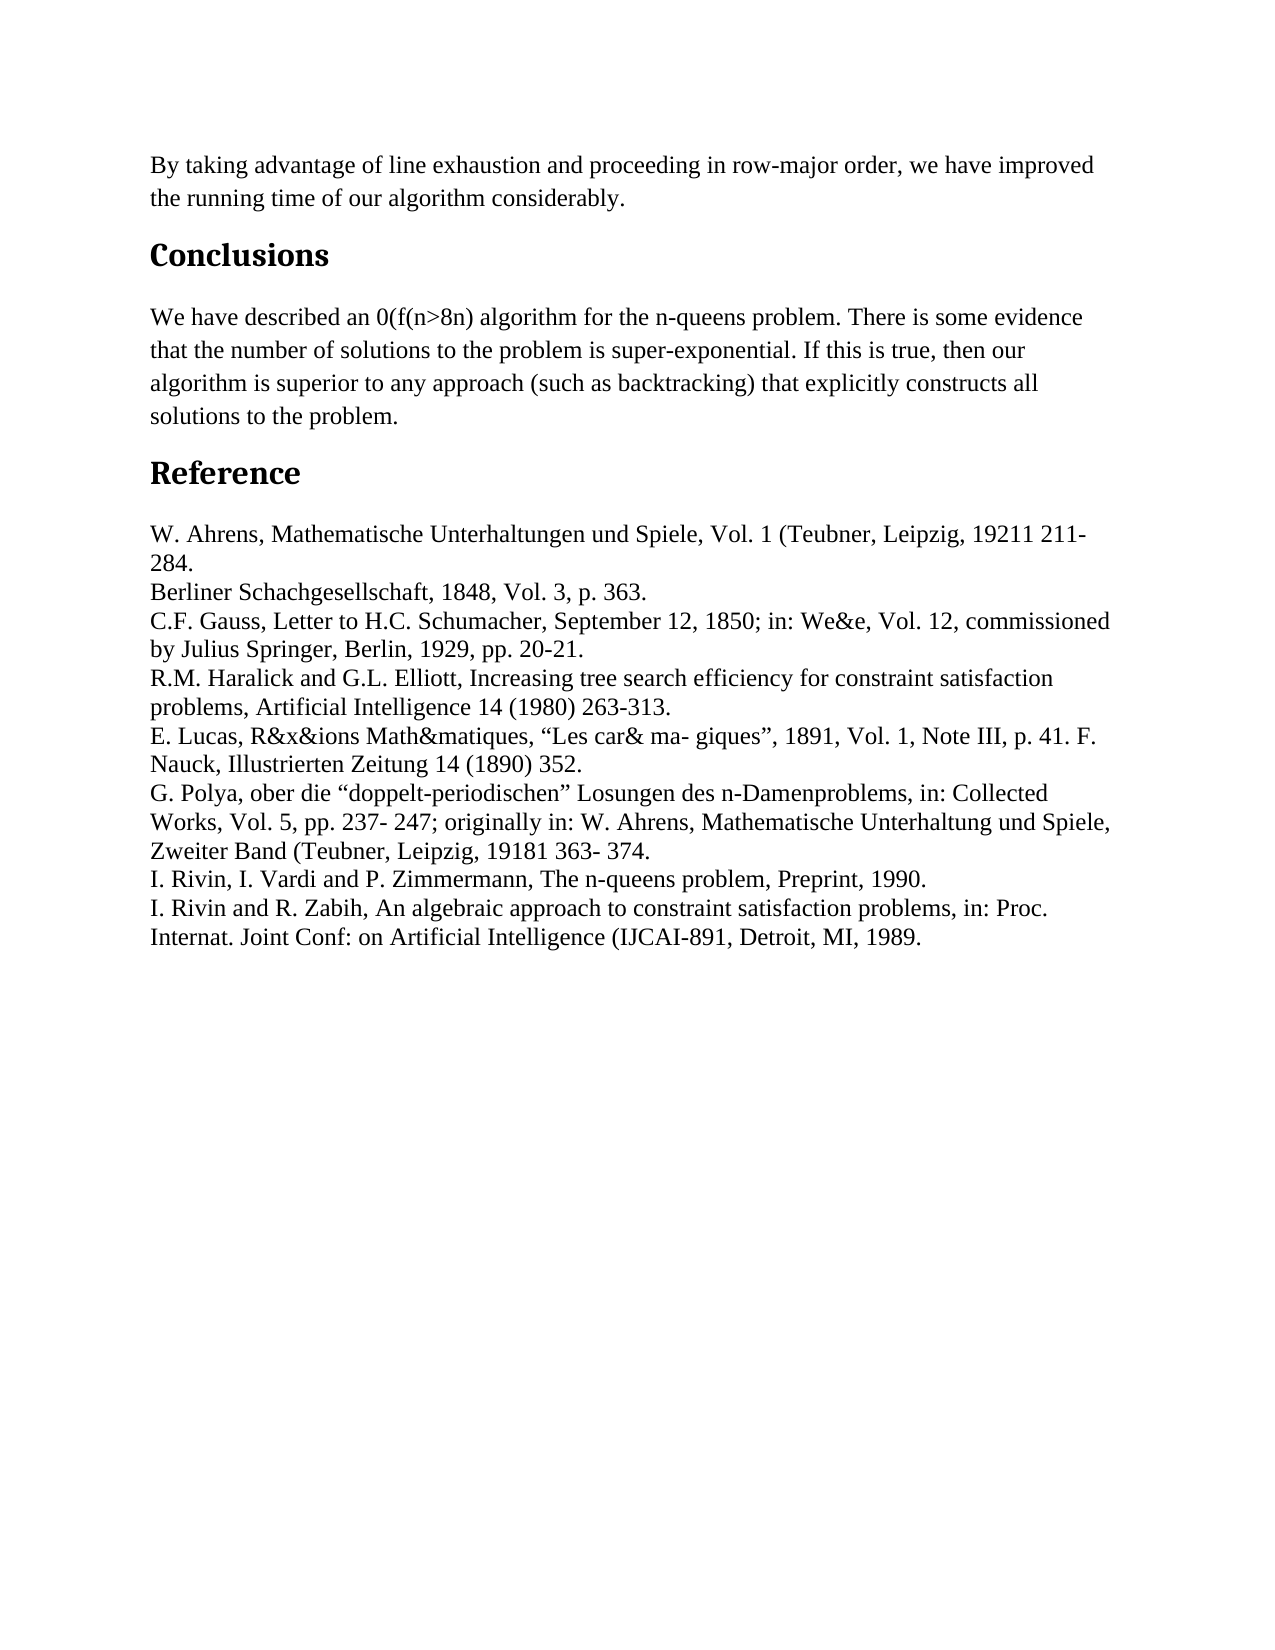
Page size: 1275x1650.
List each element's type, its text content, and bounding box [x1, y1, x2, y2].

text I. Rivin and R. Zabih, An algebraic approach to constraint satisfaction problems, in: Proc. Internat. Joint Conf: on Artificial Intelligence (IJCAI-891, Detroit, MI, 1989. [150, 893, 1125, 951]
text Reference [150, 455, 1125, 493]
text By taking advantage of line exhaustion and proceeding in row-major order, we have improved the running time of our algorithm considerably. [150, 150, 1125, 212]
text We have described an 0(f(n>8n) algorithm for the n-queens problem. There is some evidence that the number of solutions to the problem is super-exponential. If this is true, then our algorithm is superior to any approach (such as backtracking) that explicitly constructs all solutions to the problem. [150, 302, 1125, 429]
text Conclusions [150, 237, 1125, 275]
text Berliner Schachgesellschaft, 1848, Vol. 3, p. 363. [150, 577, 1125, 606]
text G. Polya, ober die “doppelt-periodischen” Losungen des n-Damenproblems, in: Collected Works, Vol. 5, pp. 237- 247; originally in: W. Ahrens, Mathematische Unterhaltung und Spiele, Zweiter Band (Teubner, Leipzig, 19181 363- 374. [150, 778, 1125, 864]
text W. Ahrens, Mathematische Unterhaltungen und Spiele, Vol. 1 (Teubner, Leipzig, 19211 211-284. [150, 519, 1125, 577]
text E. Lucas, R&x&ions Math&matiques, “Les car& ma- giques”, 1891, Vol. 1, Note III, p. 41. F. Nauck, Illustrierten Zeitung 14 (1890) 352. [150, 721, 1125, 778]
text C.F. Gauss, Letter to H.C. Schumacher, September 12, 1850; in: We&e, Vol. 12, commissioned by Julius Springer, Berlin, 1929, pp. 20-21. [150, 606, 1125, 663]
text I. Rivin, I. Vardi and P. Zimmermann, The n-queens problem, Preprint, 1990. [150, 864, 1125, 893]
text R.M. Haralick and G.L. Elliott, Increasing tree search efficiency for constraint satisfaction problems, Artificial Intelligence 14 (1980) 263-313. [150, 663, 1125, 721]
